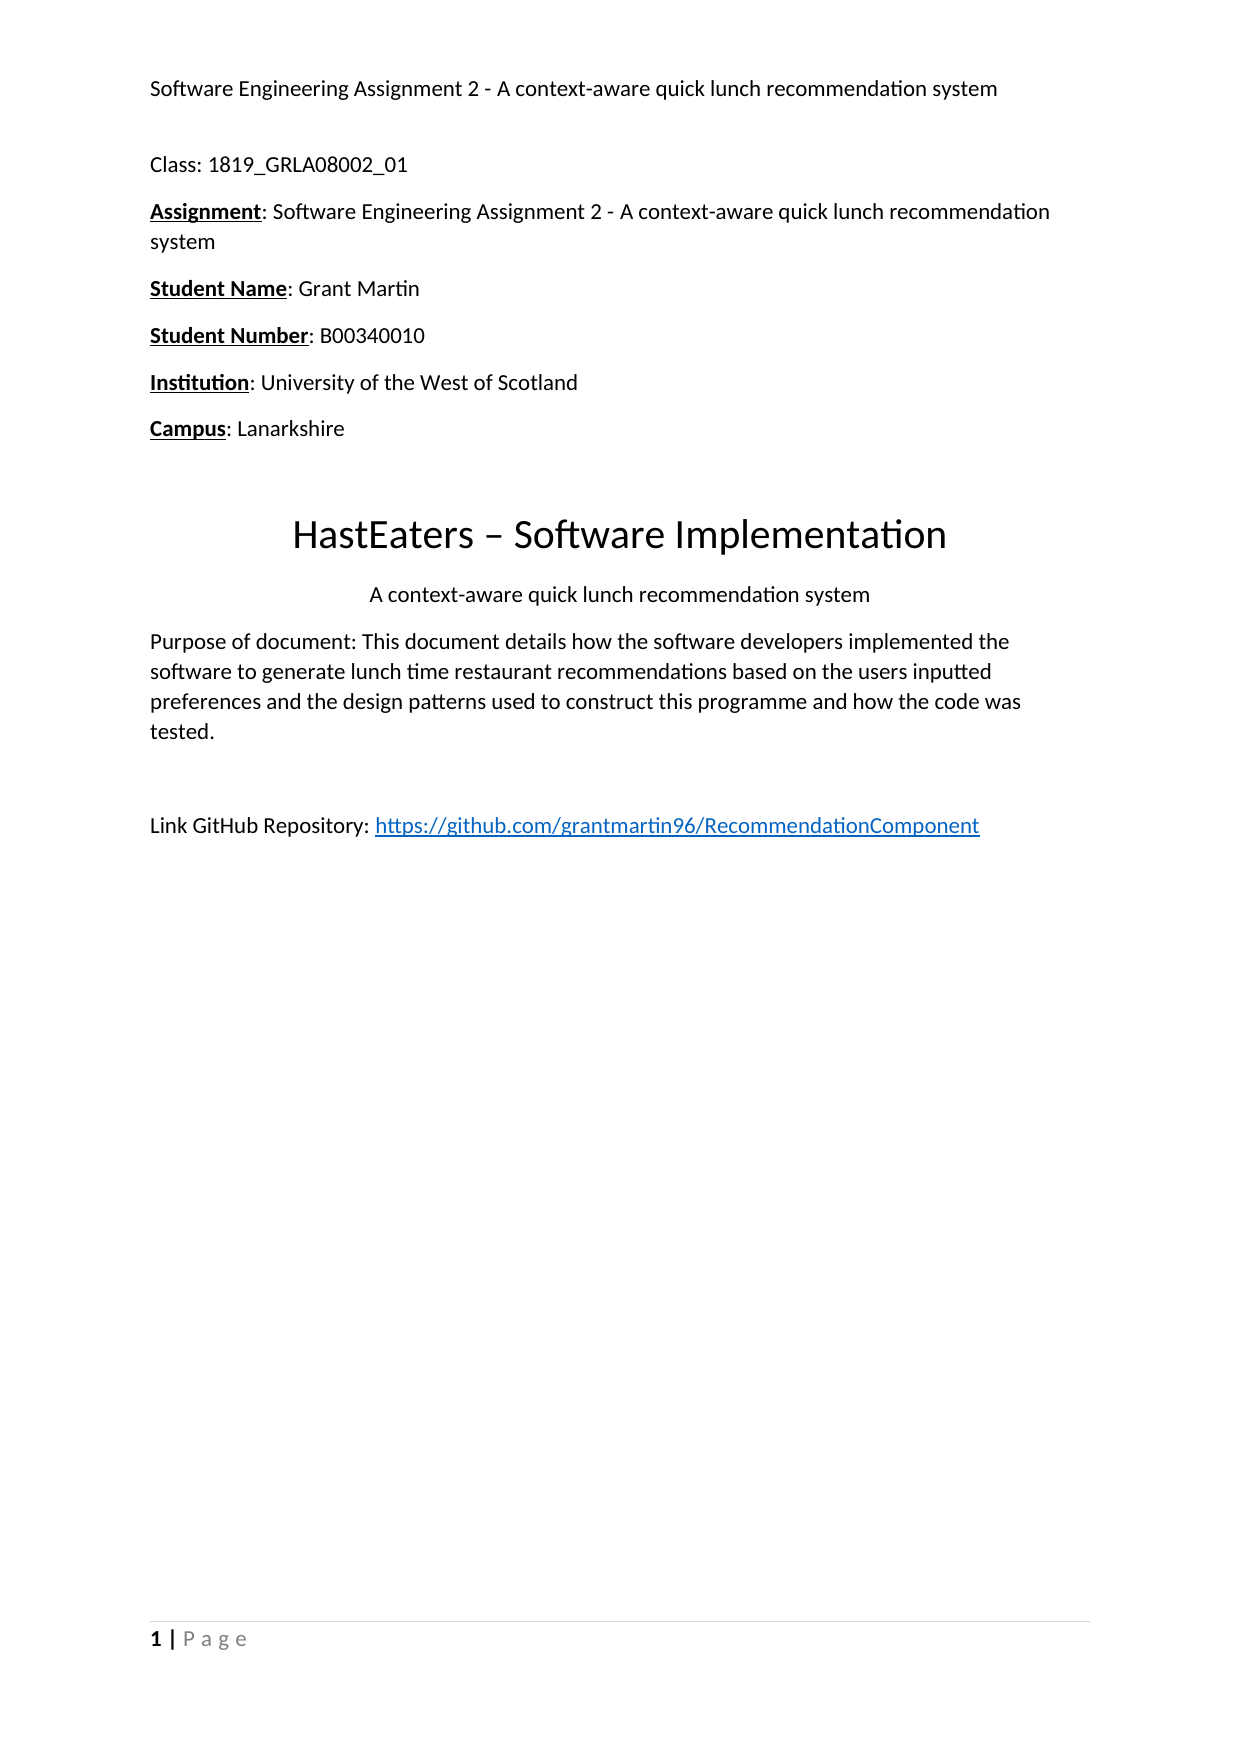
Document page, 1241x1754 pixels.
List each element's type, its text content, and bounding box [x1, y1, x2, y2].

text Campus: Lanarkshire [150, 414, 1090, 443]
text Link GitHub Repository: https://github.com/grantmartin96/RecommendationComponent [150, 811, 1090, 839]
text Class: 1819_GRLA08002_01 [150, 150, 1090, 178]
text Institution: University of the West of Scotland [150, 368, 1090, 396]
text Student Name: Grant Martin [150, 274, 1090, 302]
text HastEaters – Software Implementation [150, 508, 1090, 559]
text Assignment: Software Engineering Assignment 2 - A context-aware quick lunch recommendation system [150, 197, 1090, 255]
text Student Number: B00340010 [150, 321, 1090, 349]
text Purpose of document: This document details how the software developers implemented the software to generate lunch time restaurant recommendations based on the users inputted preferences and the design patterns used to construct this programme and how the code was tested. [150, 627, 1090, 745]
text A context-aware quick lunch recommendation system [150, 580, 1090, 608]
